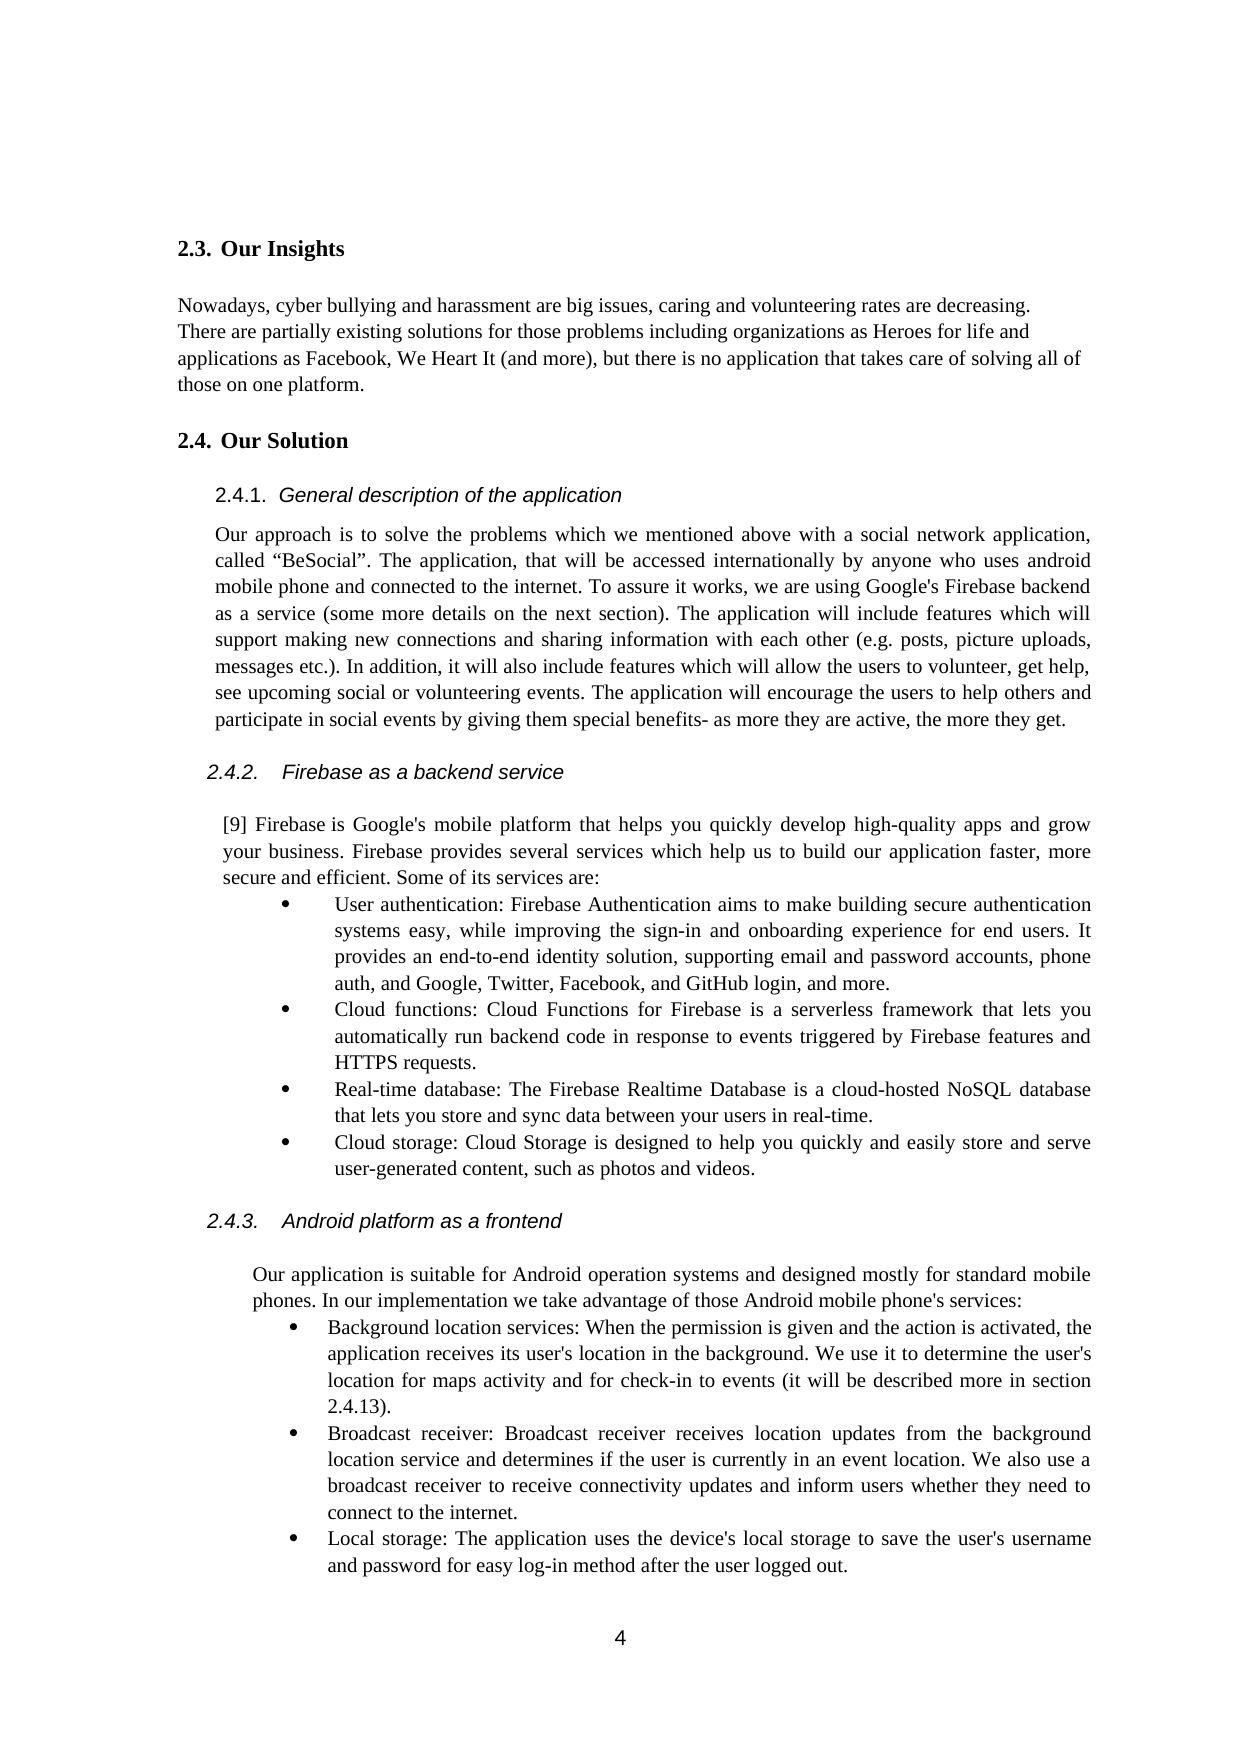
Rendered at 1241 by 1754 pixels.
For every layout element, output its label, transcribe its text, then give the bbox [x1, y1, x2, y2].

list Our Insights [177, 234, 1092, 261]
list Broadcast receiver: Broadcast receiver receives location updates from the background location service and determines if the user is currently in an event location. We also use a broadcast receiver to receive connectivity updates and inform users whether they need to connect to the internet. [290, 1420, 1092, 1524]
list [9] Firebase is Google's mobile platform that helps you quickly develop high-quality apps and grow your business. Firebase provides several services which help us to build our application faster, more secure and efficient. Some of its services are: [223, 812, 1092, 889]
list Real-time database: The Firebase Realtime Database is a cloud-hosted NoSQL database that lets you store and sync data between your users in real-time. [282, 1077, 1092, 1127]
list Cloud storage: Cloud Storage is designed to help you quickly and easily store and serve user-generated content, such as photos and videos. [282, 1130, 1092, 1180]
list Our application is suitable for Android operation systems and designed mostly for standard mobile phones. In our implementation we take advantage of those Android mobile phone's services: [252, 1262, 1092, 1312]
list Nowadays, cyber bullying and harassment are big issues, caring and volunteering rates are decreasing. [177, 292, 1092, 317]
list User authentication: Firebase Authentication aims to make building secure authentication systems easy, while improving the sign-in and onboarding experience for end users. It provides an end-to-end identity solution, supporting email and password accounts, phone auth, and Google, Twitter, Facebook, and GitHub login, and more. [282, 892, 1092, 995]
list Our approach is to solve the problems which we mentioned above with a social network application, called “BeSocial”. The application, that will be accessed internationally by anyone who uses android mobile phone and connected to the internet. To assure it works, we are using Google's Firebase backend as a service (some more details on the next section). The application will include features which will support making new connections and sharing information with each other (e.g. posts, picture uploads, messages etc.). In addition, it will also include features which will allow the users to volunteer, get help, see upcoming social or volunteering events. The application will encourage the users to help others and participate in social events by giving them special benefits- as more they are active, the more they get. [215, 521, 1092, 731]
list Our Solution [177, 427, 1092, 454]
list Cloud functions: Cloud Functions for Firebase is a serverless framework that lets you automatically run backend code in response to events triggered by Firebase features and HTTPS requests. [282, 997, 1092, 1074]
list Local storage: The application uses the device's local storage to save the user's username and password for easy log-in method after the user logged out. [290, 1526, 1092, 1577]
list Background location services: When the permission is given and the action is activated, the application receives its user's location in the background. We use it to determine the user's location for maps activity and for check-in to events (it will be described more in section 2.4.13). [290, 1314, 1092, 1418]
text 2.4.1. General description of the application [215, 483, 1092, 507]
list Android platform as a frontend [207, 1209, 1092, 1233]
list There are partially existing solutions for those problems including organizations as Heroes for life and applications as Facebook, We Heart It (and more), but there is no application that takes care of solving all of those on one platform. [177, 319, 1092, 396]
list Firebase as a backend service [207, 759, 1092, 783]
